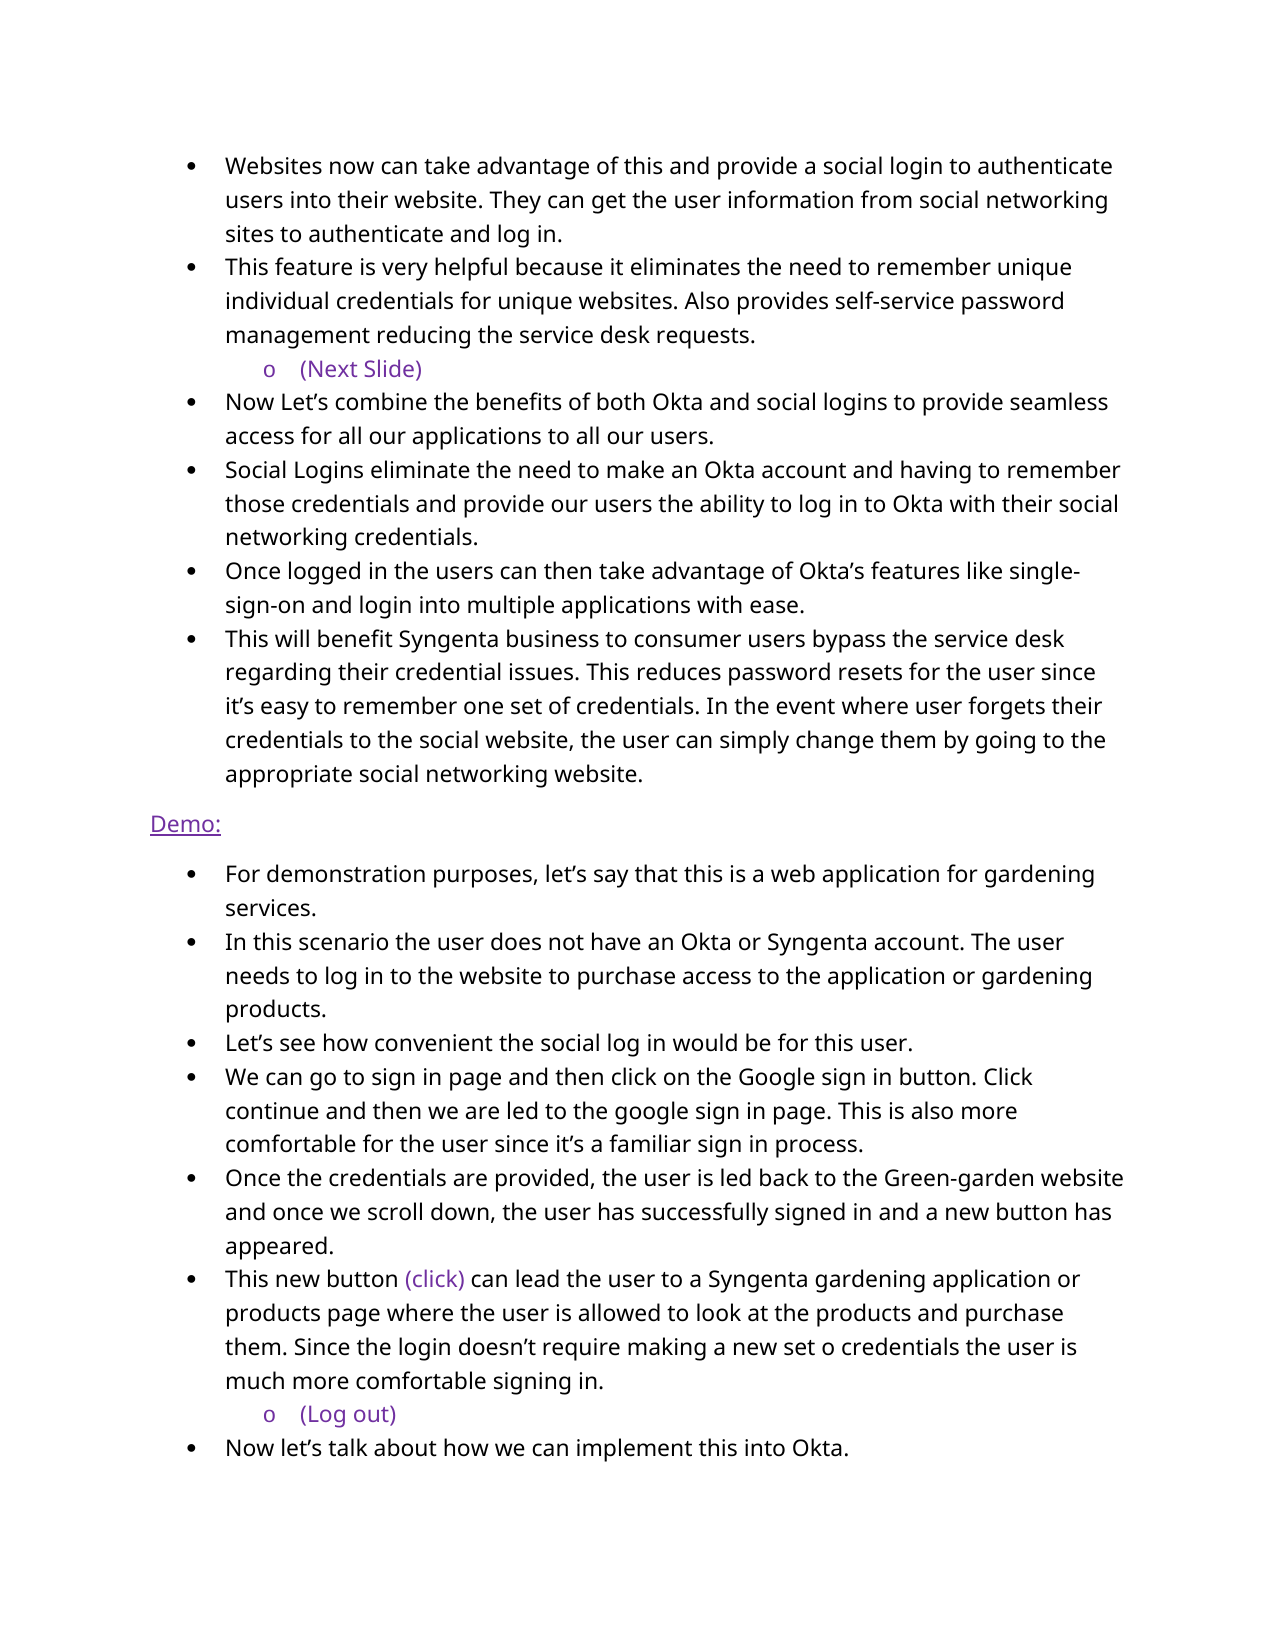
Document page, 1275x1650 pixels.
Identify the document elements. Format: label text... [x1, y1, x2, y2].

list This new button (click) can lead the user to a Syngenta gardening application or products page where the user is allowed to look at the products and purchase them. Since the login doesn’t require making a new set o credentials the user is much more comfortable signing in. [187, 1263, 1125, 1396]
list Now let’s talk about how we can implement this into Okta. [187, 1432, 1125, 1463]
list For demonstration purposes, let’s say that this is a web application for gardening services. [187, 858, 1125, 923]
list Once the credentials are provided, the user is led back to the Green-garden website and once we scroll down, the user has successfully signed in and a new button has appeared. [187, 1162, 1125, 1261]
list Now Let’s combine the benefits of both Okta and social logins to provide seamless access for all our applications to all our users. [187, 386, 1125, 451]
list Websites now can take advantage of this and provide a social login to authenticate users into their website. They can get the user information from social networking sites to authenticate and log in. [187, 150, 1125, 249]
text Demo: [150, 808, 1125, 839]
list We can go to sign in page and then click on the Google sign in button. Click continue and then we are led to the google sign in page. This is also more comfortable for the user since it’s a familiar sign in process. [187, 1061, 1125, 1160]
list Social Logins eliminate the need to make an Okta account and having to remember those credentials and provide our users the ability to log in to Okta with their social networking credentials. [187, 454, 1125, 553]
list (Next Slide) [262, 352, 1125, 384]
list This will benefit Syngenta business to consumer users bypass the service desk regarding their credential issues. This reduces password resets for the user since it’s easy to remember one set of credentials. In the event where user forgets their credentials to the social website, the user can simply change them by going to the appropriate social networking website. [187, 623, 1125, 789]
list Once logged in the users can then take advantage of Okta’s features like single-sign-on and login into multiple applications with ease. [187, 555, 1125, 620]
list (Log out) [262, 1398, 1125, 1430]
list In this scenario the user does not have an Okta or Syngenta account. The user needs to log in to the website to purchase access to the application or gardening products. [187, 926, 1125, 1025]
list Let’s see how convenient the social log in would be for this user. [187, 1027, 1125, 1058]
list This feature is very helpful because it eliminates the need to remember unique individual credentials for unique websites. Also provides self-service password management reducing the service desk requests. [187, 251, 1125, 350]
